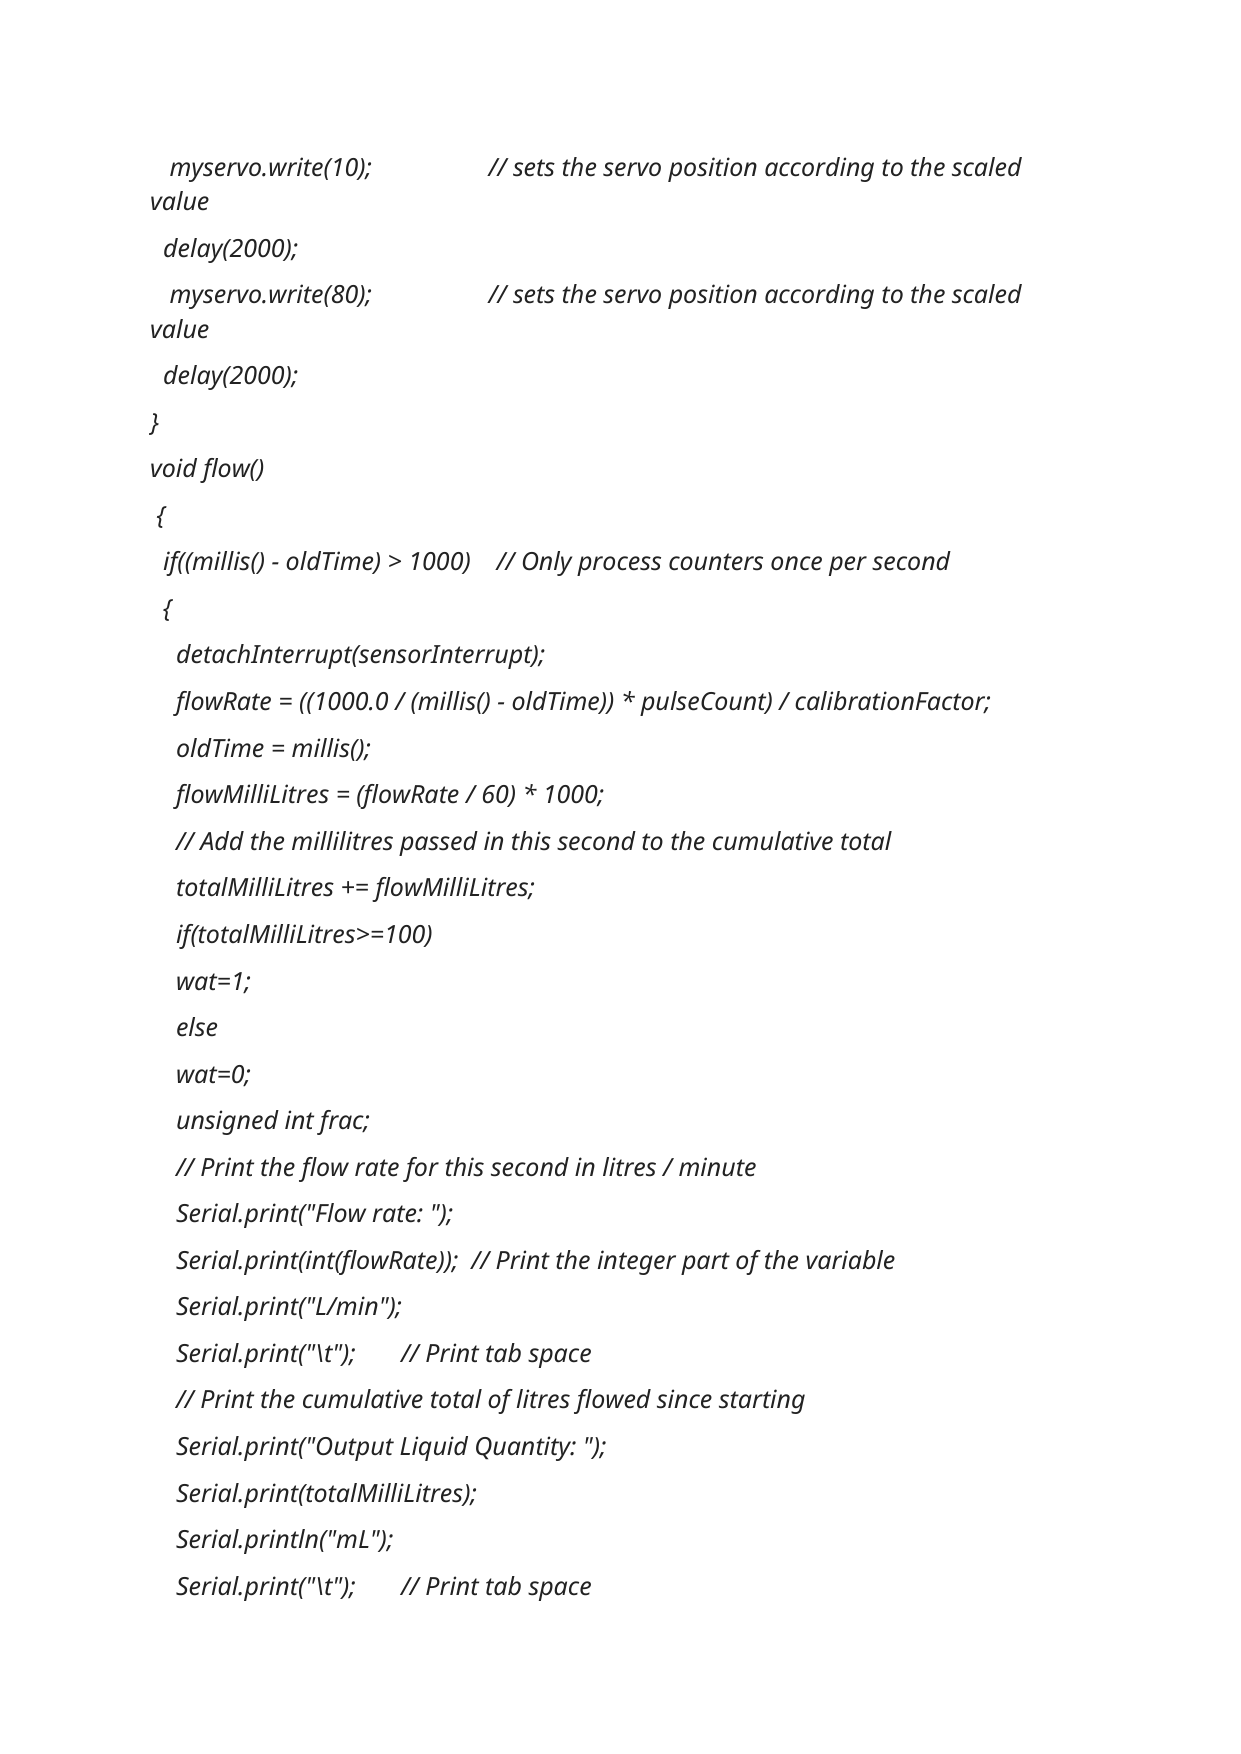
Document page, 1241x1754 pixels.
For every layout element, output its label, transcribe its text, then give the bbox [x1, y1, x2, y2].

text delay(2000); [150, 231, 1090, 265]
text totalMilliLitres += flowMilliLitres; [150, 870, 1090, 904]
text myservo.write(80); // sets the servo position according to the scaled value [150, 277, 1090, 345]
text Serial.print("Output Liquid Quantity: "); [150, 1429, 1090, 1463]
text // Add the millilitres passed in this second to the cumulative total [150, 823, 1090, 857]
text } [150, 404, 1090, 438]
text Serial.print(int(flowRate)); // Print the integer part of the variable [150, 1242, 1090, 1277]
text Serial.print("\t"); // Print tab space [150, 1336, 1090, 1370]
text wat=1; [150, 963, 1090, 997]
text flowMilliLitres = (flowRate / 60) * 1000; [150, 777, 1090, 811]
text void flow() [150, 451, 1090, 485]
text flowRate = ((1000.0 / (millis() - oldTime)) * pulseCount) / calibrationFactor; [150, 684, 1090, 718]
text unsigned int frac; [150, 1103, 1090, 1137]
text myservo.write(10); // sets the servo position according to the scaled value [150, 150, 1090, 218]
text else [150, 1010, 1090, 1044]
text Serial.print("Flow rate: "); [150, 1196, 1090, 1230]
text Serial.print("\t"); // Print tab space [150, 1568, 1090, 1602]
text oldTime = millis(); [150, 730, 1090, 764]
text Serial.print("L/min"); [150, 1289, 1090, 1323]
text Serial.println("mL"); [150, 1522, 1090, 1556]
text if((millis() - oldTime) > 1000) // Only process counters once per second [150, 544, 1090, 578]
text delay(2000); [150, 358, 1090, 392]
text if(totalMilliLitres>=100) [150, 917, 1090, 951]
text detachInterrupt(sensorInterrupt); [150, 637, 1090, 671]
text { [150, 591, 1090, 625]
text wat=0; [150, 1056, 1090, 1090]
text // Print the cumulative total of litres flowed since starting [150, 1382, 1090, 1416]
text { [150, 497, 1090, 532]
text // Print the flow rate for this second in litres / minute [150, 1149, 1090, 1183]
text Serial.print(totalMilliLitres); [150, 1475, 1090, 1509]
